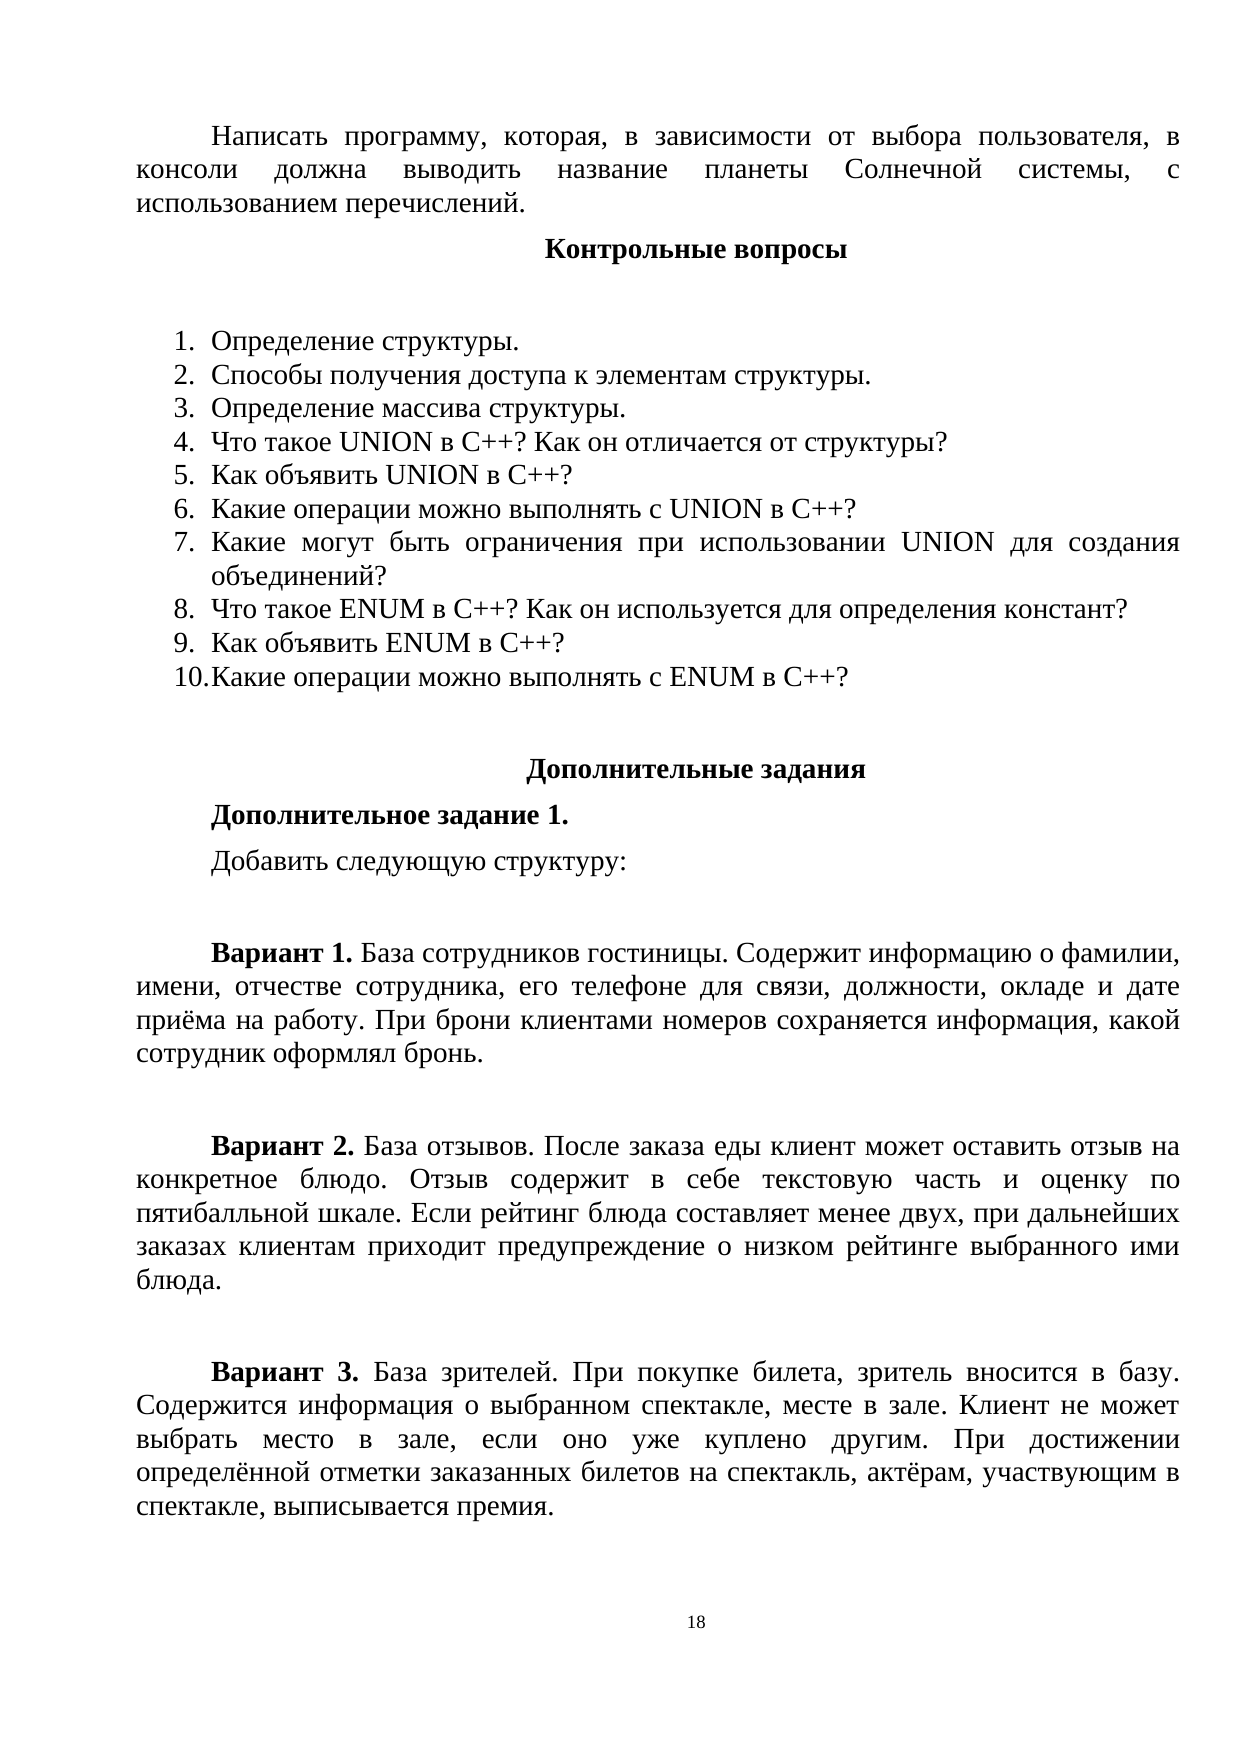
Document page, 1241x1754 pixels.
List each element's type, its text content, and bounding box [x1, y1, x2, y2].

list Способы получения доступа к элементам структуры. [173, 357, 1181, 390]
text Дополнительное задание 1. [136, 797, 1181, 830]
text Вариант 1. База сотрудников гостиницы. Содержит информацию о фамилии, имени, отчестве сотрудника, его телефоне для связи, должности, окладе и дате приёма на работу. При брони клиентами номеров сохраняется информация, какой сотрудник оформлял бронь. [136, 935, 1181, 1069]
text Вариант 2. База отзывов. После заказа еды клиент может оставить отзыв на конкретное блюдо. Отзыв содержит в себе текстовую часть и оценку по пятибалльной шкале. Если рейтинг блюда составляет менее двух, при дальнейших заказах клиентам приходит предупреждение о низком рейтинге выбранного ими блюда. [136, 1128, 1181, 1295]
list Какие операции можно выполнять с ENUM в C++? [173, 659, 1181, 692]
text Контрольные вопросы [136, 231, 1181, 265]
list Как объявить UNION в C++? [173, 457, 1181, 491]
list Определение массива структуры. [173, 390, 1181, 424]
text Добавить следующую структуру: [136, 843, 1181, 876]
text Дополнительные задания [136, 751, 1181, 784]
text Вариант 3. База зрителей. При покупке билета, зритель вносится в базу. Содержится информация о выбранном спектакле, месте в зале. Клиент не может выбрать место в зале, если оно уже куплено другим. При достижении определённой отметки заказанных билетов на спектакль, актёрам, участвующим в спектакле, выписывается премия. [136, 1354, 1181, 1522]
list Что такое ENUM в C++? Как он используется для определения констант? [173, 592, 1181, 625]
text Написать программу, которая, в зависимости от выбора пользователя, в консоли должна выводить название планеты Солнечной системы, с использованием перечислений. [136, 118, 1181, 219]
list Что такое UNION в C++? Как он отличается от структуры? [173, 424, 1181, 457]
list Как объявить ENUM в C++? [173, 625, 1181, 659]
list Какие могут быть ограничения при использовании UNION для создания объединений? [173, 524, 1181, 592]
list Какие операции можно выполнять с UNION в C++? [173, 491, 1181, 524]
list Определение структуры. [173, 323, 1181, 357]
